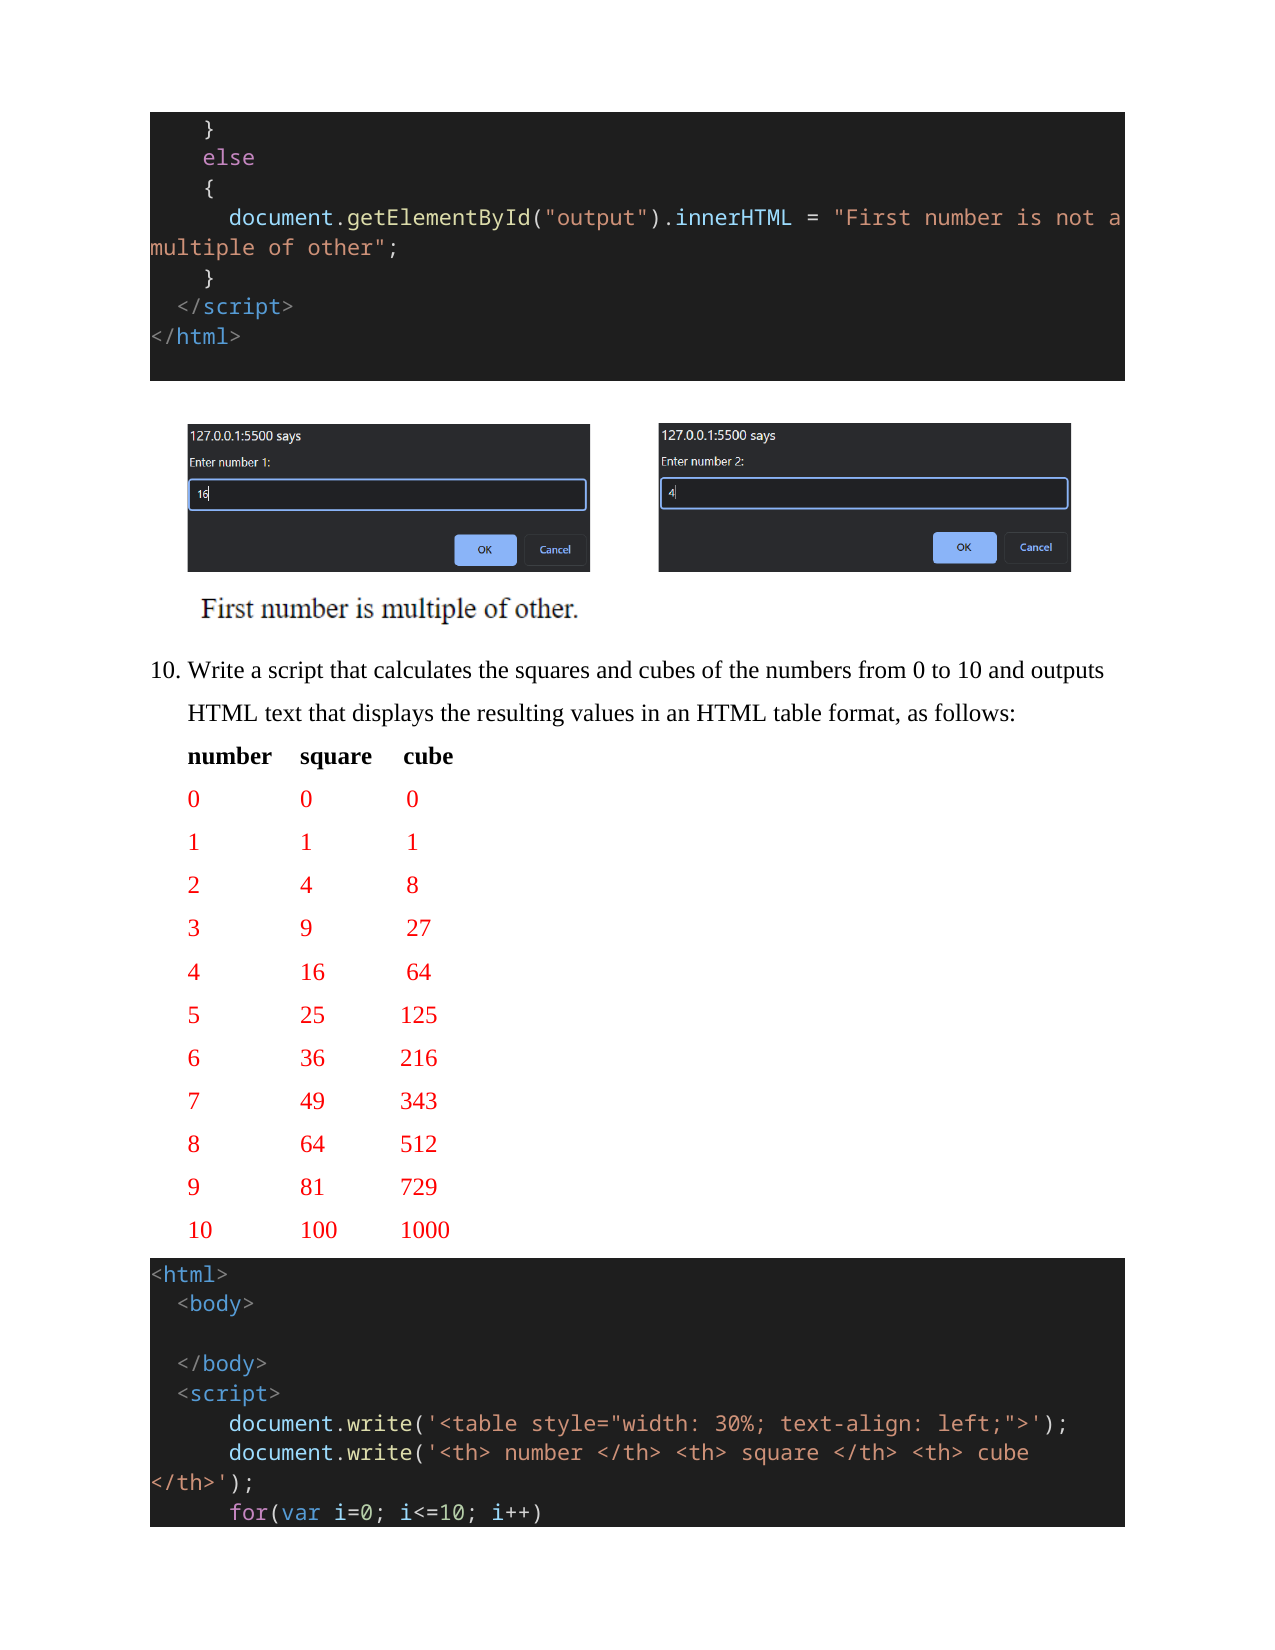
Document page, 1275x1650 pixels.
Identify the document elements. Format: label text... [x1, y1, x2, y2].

picture [658, 423, 1072, 572]
text } [150, 261, 1125, 291]
text </script> [150, 291, 1125, 321]
list 8 64 512 [187, 1129, 1125, 1158]
list 2 4 8 [187, 870, 1125, 899]
list 9 81 729 [187, 1172, 1125, 1201]
text } [150, 112, 1125, 142]
list Write a script that calculates the squares and cubes of the numbers from 0 to 10 and outputs [150, 655, 1125, 683]
text <html> [150, 1258, 1125, 1288]
text </html> [150, 321, 1125, 351]
text <script> [150, 1378, 1125, 1407]
list 7 49 343 [187, 1086, 1125, 1115]
list number square cube [187, 741, 1125, 770]
list 5 25 125 [187, 1000, 1125, 1028]
text <body> [150, 1288, 1125, 1318]
list 6 36 216 [187, 1043, 1125, 1072]
list 1 1 1 [187, 827, 1125, 856]
text else [150, 142, 1125, 172]
text for(var i=0; i<=10; i++) [150, 1497, 1125, 1527]
text document.write('<th> number </th> <th> square </th> <th> cube </th>'); [150, 1437, 1125, 1497]
list HTML text that displays the resulting values in an HTML table format, as follows: [187, 698, 1125, 727]
text </body> [150, 1348, 1125, 1378]
picture [187, 585, 593, 641]
text document.write('<table style="width: 30%; text-align: left;">'); [150, 1407, 1125, 1437]
list 3 9 27 [187, 913, 1125, 942]
list 4 16 64 [187, 957, 1125, 985]
list 0 0 0 [187, 784, 1125, 813]
list 10 100 1000 [187, 1215, 1125, 1244]
text document.getElementById("output").innerHTML = "First number is not a multiple of other"; [150, 202, 1125, 261]
picture [187, 424, 590, 572]
text { [150, 172, 1125, 202]
